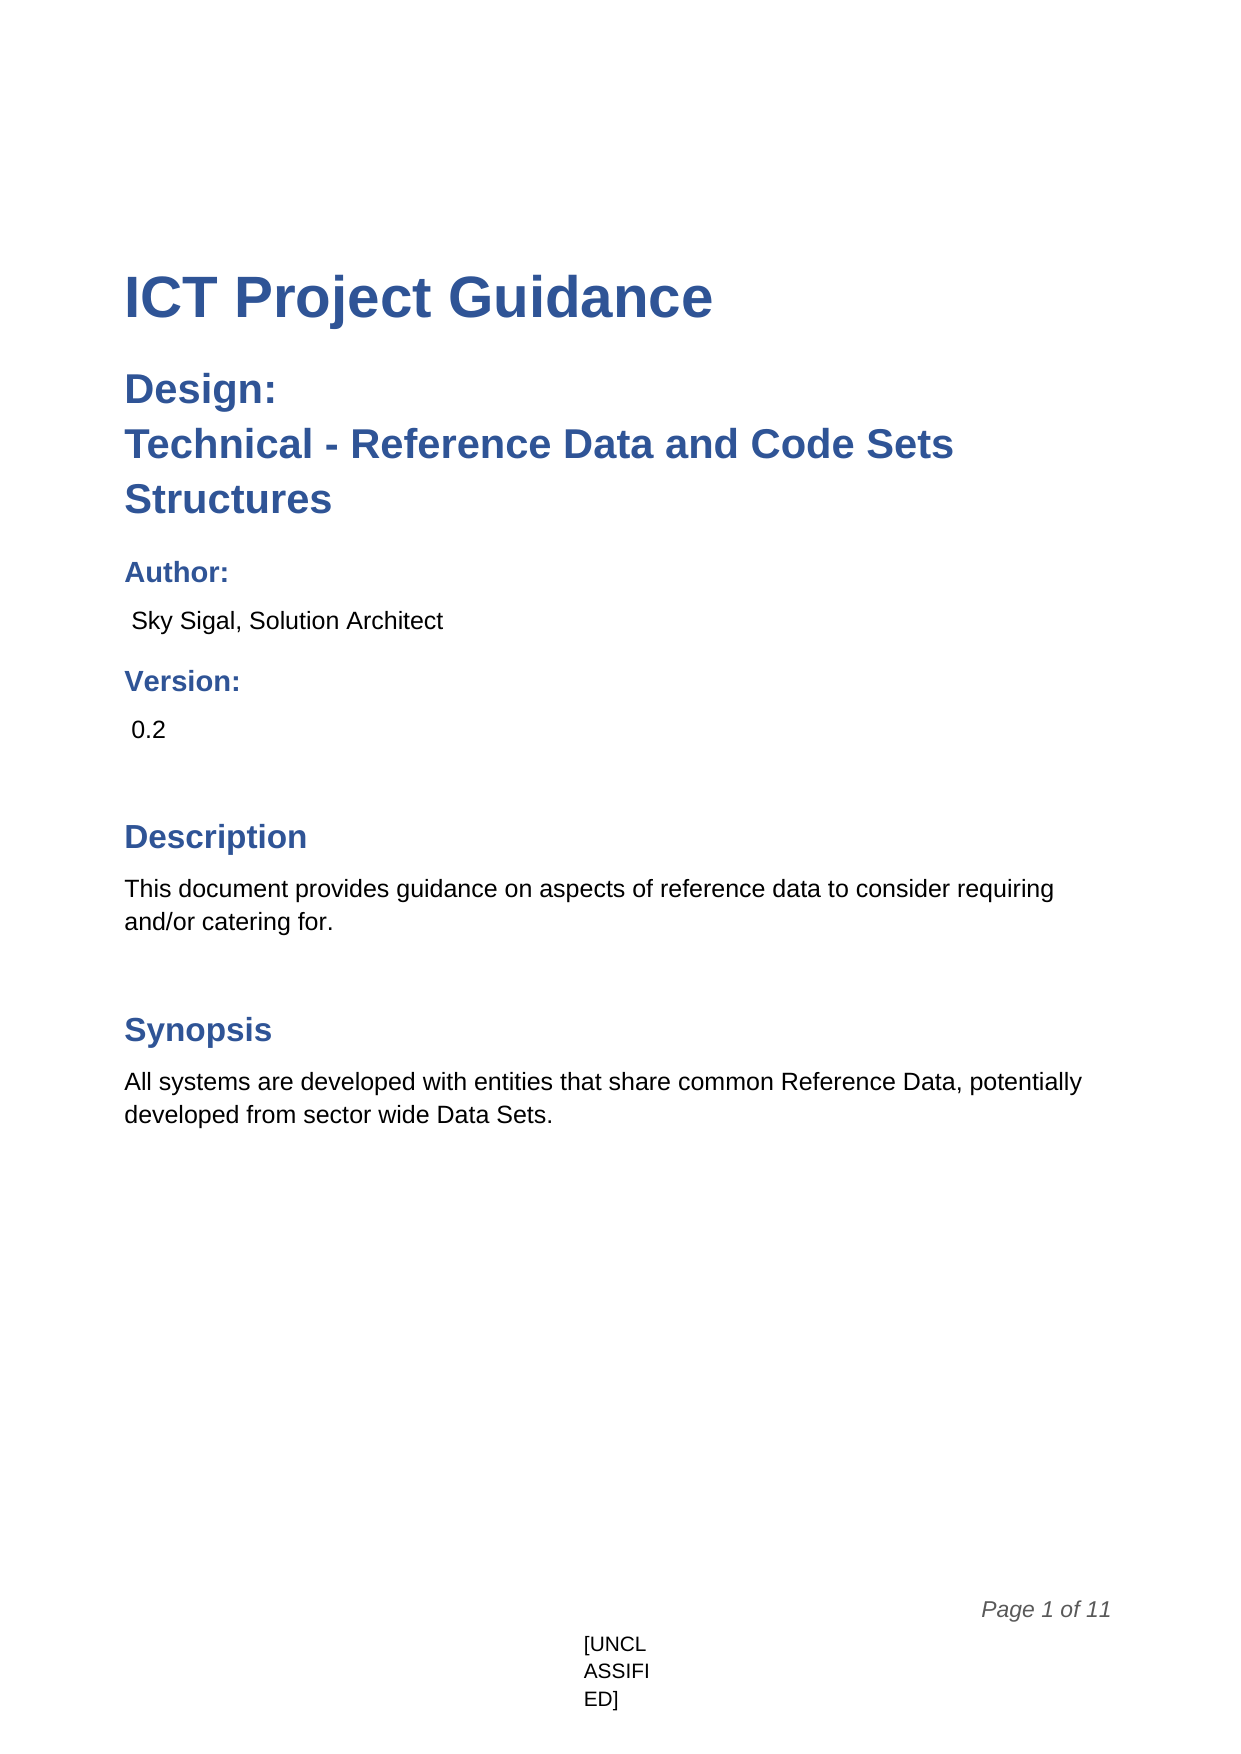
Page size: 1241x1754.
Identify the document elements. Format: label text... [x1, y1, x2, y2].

subtitle Author: [124, 555, 1116, 588]
subtitle Design: Technical - Reference Data and Code Sets Structures [124, 364, 1116, 523]
title ICT Project Guidance [124, 262, 1116, 329]
subtitle Version: [124, 664, 1116, 697]
subtitle Synopsis [124, 1010, 1116, 1049]
text Sky Sigal, Solution Architect [124, 606, 1116, 635]
text All systems are developed with entities that share common Reference Data, potentially developed from sector wide Data Sets. [124, 1067, 1116, 1129]
text This document provides guidance on aspects of reference data to consider requiring and/or catering for. [124, 874, 1116, 936]
subtitle Description [124, 773, 1116, 856]
text 0.2 [124, 715, 1116, 744]
